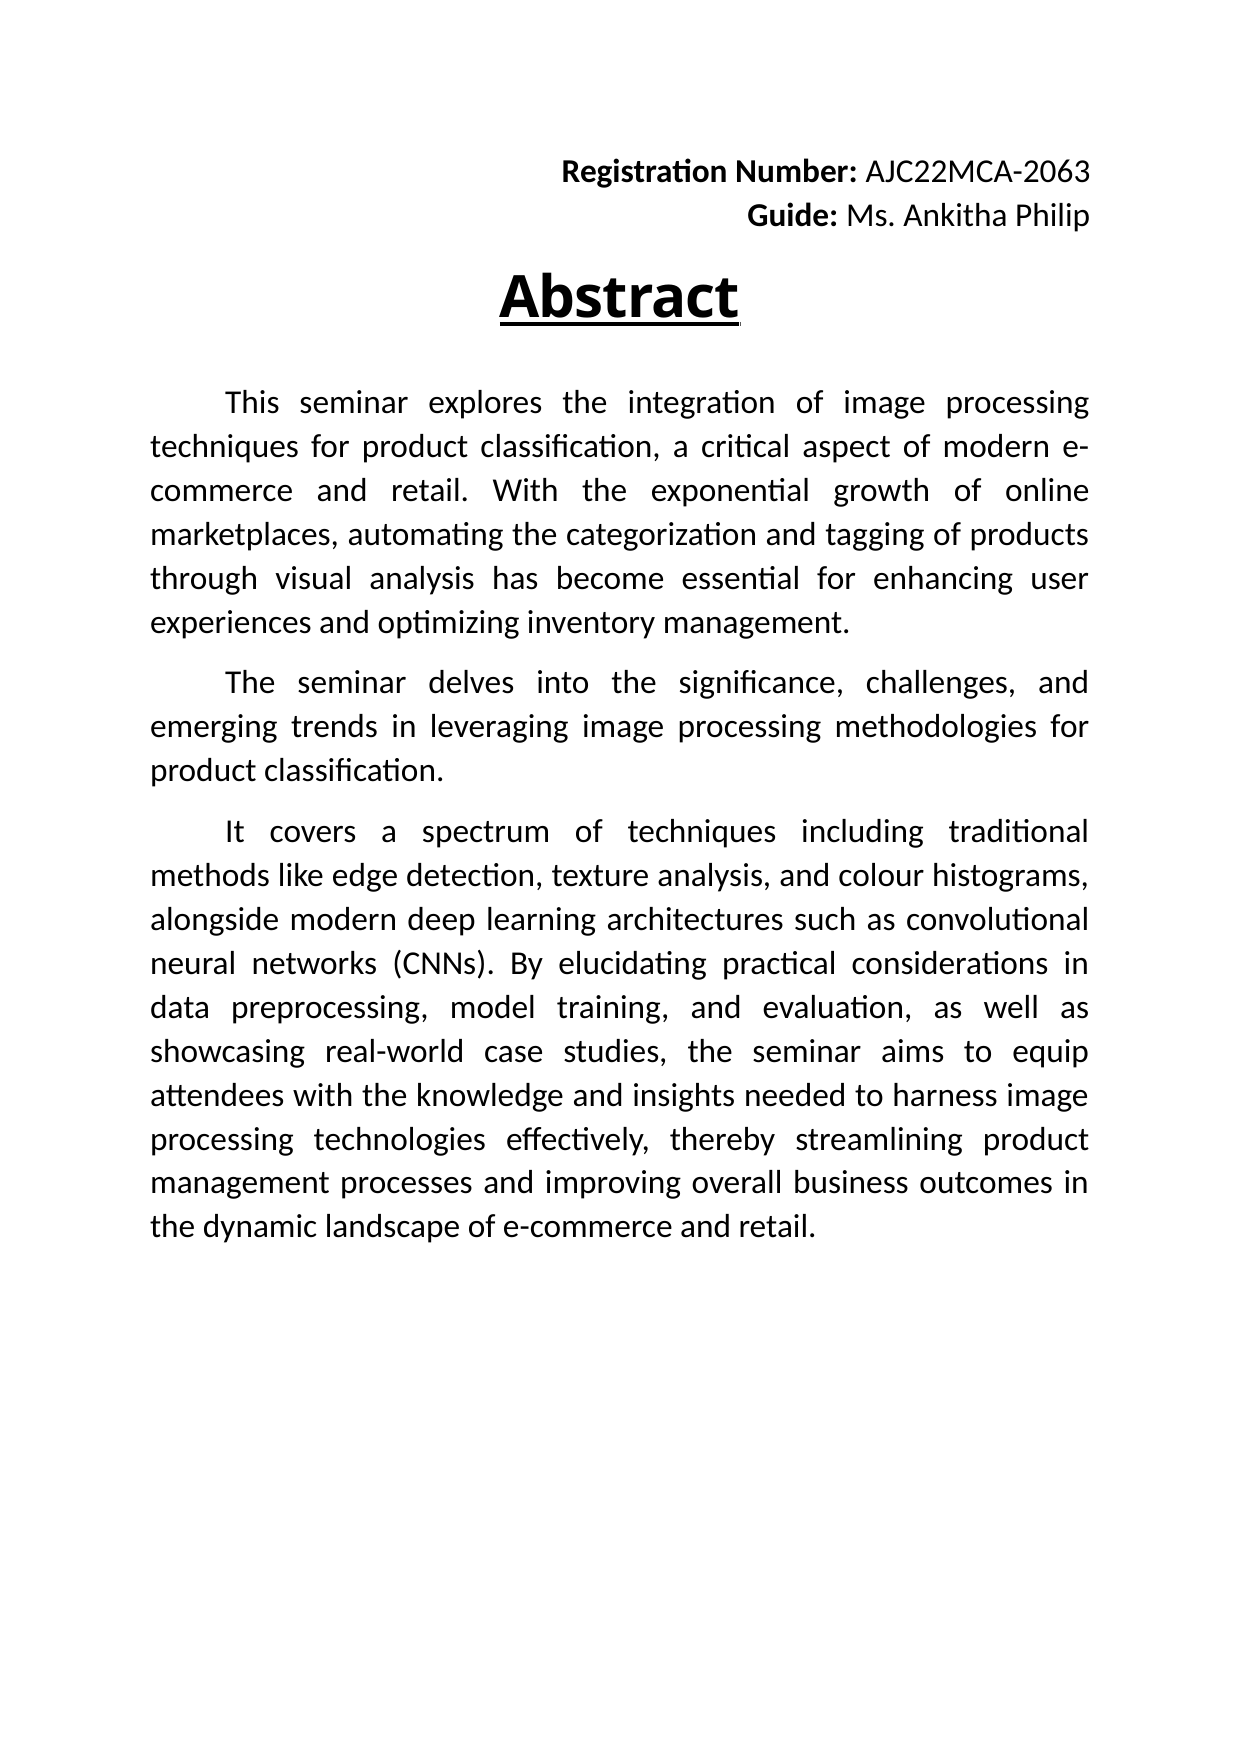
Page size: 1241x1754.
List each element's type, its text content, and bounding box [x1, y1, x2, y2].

title Abstract [150, 254, 1090, 334]
text It covers a spectrum of techniques including traditional methods like edge detection, texture analysis, and colour histograms, alongside modern deep learning architectures such as convolutional neural networks (CNNs). By elucidating practical considerations in data preprocessing, model training, and evaluation, as well as showcasing real-world case studies, the seminar aims to equip attendees with the knowledge and insights needed to harness image processing technologies effectively, thereby streamlining product management processes and improving overall business outcomes in the dynamic landscape of e-commerce and retail. [150, 810, 1090, 1246]
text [150, 150, 1090, 235]
text This seminar explores the integration of image processing techniques for product classification, a critical aspect of modern e-commerce and retail. With the exponential growth of online marketplaces, automating the categorization and tagging of products through visual analysis has become essential for enhancing user experiences and optimizing inventory management. [150, 381, 1090, 641]
text The seminar delves into the significance, challenges, and emerging trends in leveraging image processing methodologies for product classification. [150, 661, 1090, 790]
